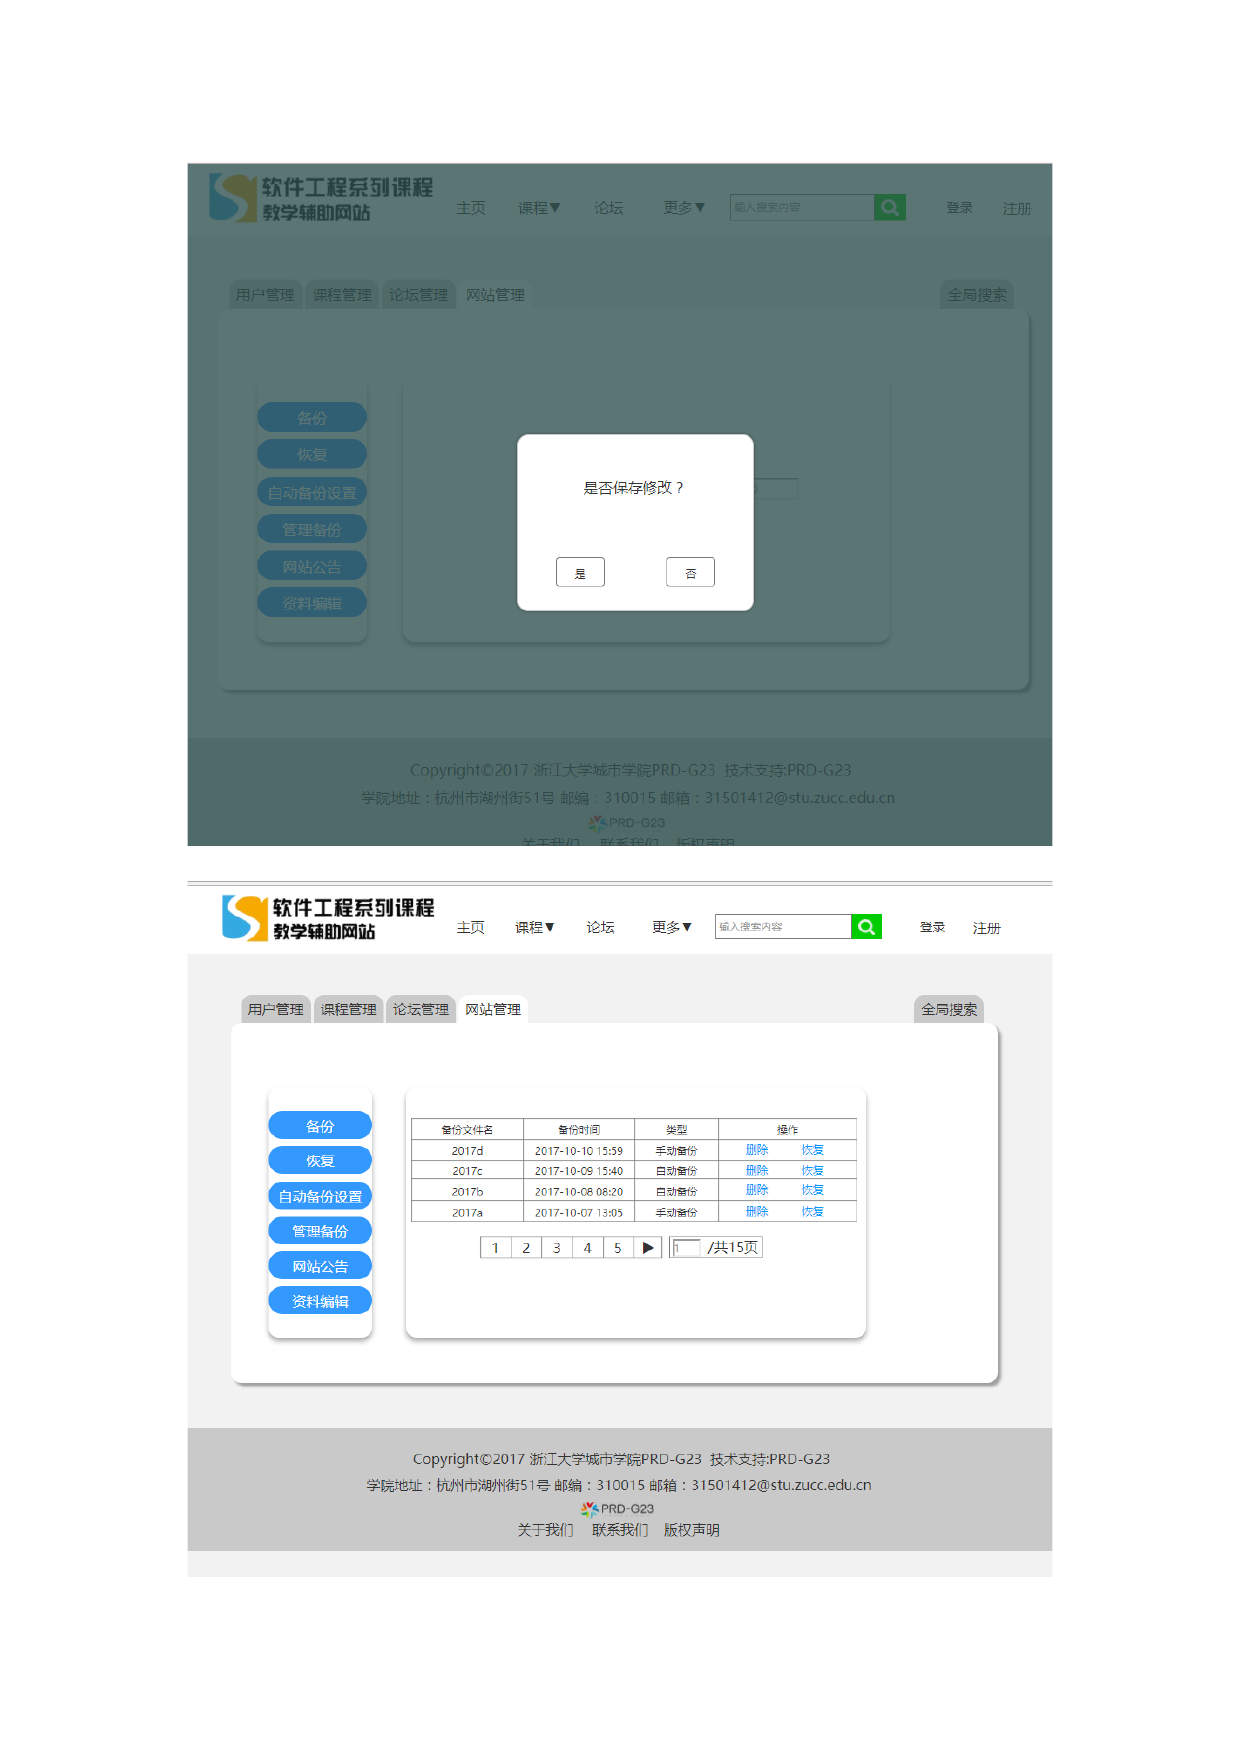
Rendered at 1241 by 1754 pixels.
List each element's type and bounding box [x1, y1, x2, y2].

picture [187, 877, 1053, 1577]
picture [187, 162, 1053, 846]
